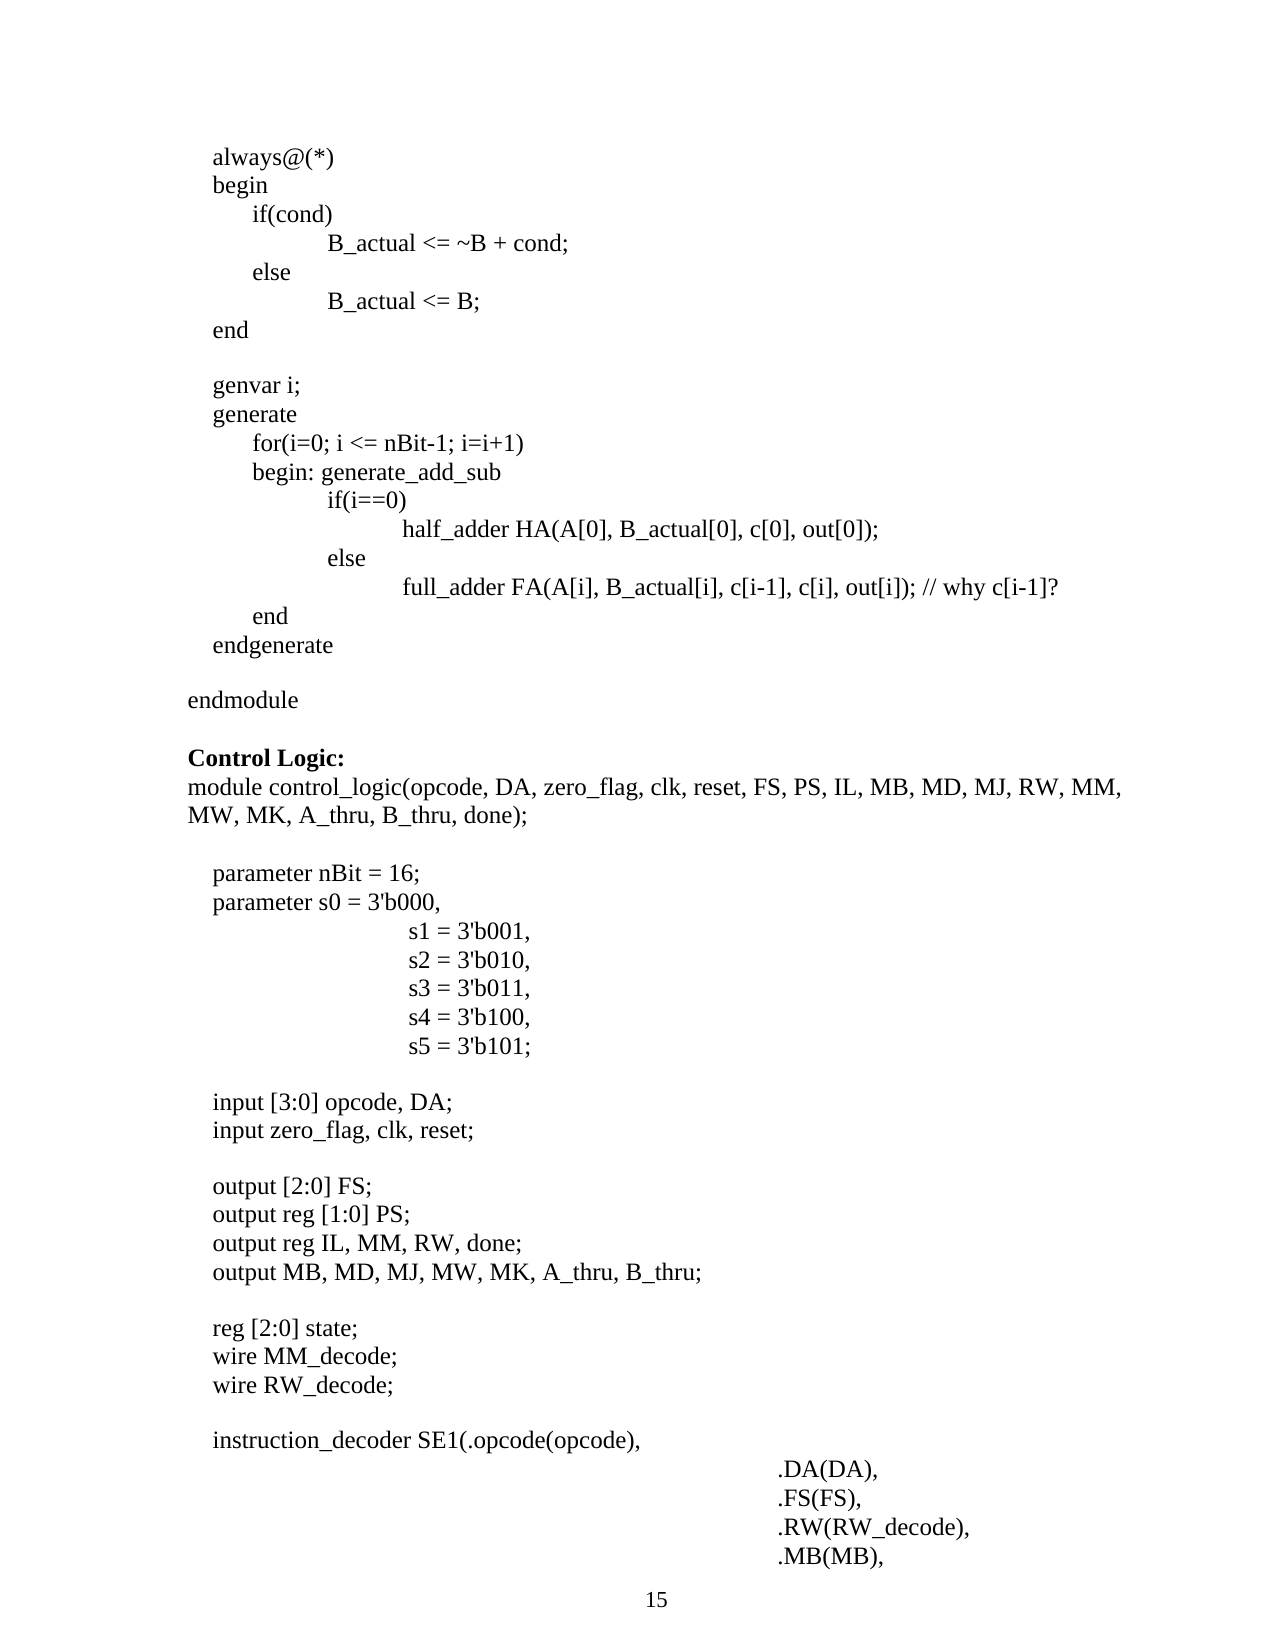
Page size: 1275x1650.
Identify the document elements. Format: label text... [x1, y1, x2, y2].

text s2 = 3'b010, [187, 945, 1142, 973]
text endgenerate [187, 630, 1142, 658]
text if(cond) [187, 199, 1142, 228]
text s3 = 3'b011, [187, 973, 1142, 1002]
text Control Logic: [187, 743, 1142, 772]
text B_actual <= B; [187, 286, 1142, 315]
text output reg [1:0] PS; [187, 1199, 1142, 1228]
text endmodule [187, 685, 1142, 714]
text else [187, 257, 1142, 286]
text s5 = 3'b101; [187, 1031, 1142, 1060]
text wire RW_decode; [187, 1370, 1142, 1399]
text begin: generate_add_sub [187, 457, 1142, 485]
text genvar i; [187, 370, 1142, 399]
text .FS(FS), [187, 1483, 1142, 1512]
text output reg IL, MM, RW, done; [187, 1228, 1142, 1257]
text .RW(RW_decode), [187, 1512, 1142, 1541]
text reg [2:0] state; [187, 1313, 1142, 1341]
text output MB, MD, MJ, MW, MK, A_thru, B_thru; [187, 1257, 1142, 1286]
text end [187, 601, 1142, 630]
text parameter nBit = 16; [187, 858, 1142, 887]
text input [3:0] opcode, DA; [187, 1087, 1142, 1115]
text end [187, 315, 1142, 343]
text input zero_flag, clk, reset; [187, 1115, 1142, 1144]
text s4 = 3'b100, [187, 1002, 1142, 1031]
text always@(*) [187, 142, 1142, 170]
text instruction_decoder SE1(.opcode(opcode), [187, 1426, 1142, 1454]
text module control_logic(opcode, DA, zero_flag, clk, reset, FS, PS, IL, MB, MD, MJ, RW, MM, MW, MK, A_thru, B_thru, done); [187, 772, 1142, 829]
text half_adder HA(A[0], B_actual[0], c[0], out[0]); [187, 514, 1142, 543]
text generate [187, 399, 1142, 428]
text .DA(DA), [187, 1454, 1142, 1483]
text else [187, 543, 1142, 572]
text s1 = 3'b001, [187, 916, 1142, 944]
text .MB(MB), [187, 1541, 1142, 1570]
text output [2:0] FS; [187, 1171, 1142, 1199]
text full_adder FA(A[i], B_actual[i], c[i-1], c[i], out[i]); // why c[i-1]? [187, 572, 1142, 601]
text wire MM_decode; [187, 1341, 1142, 1370]
text if(i==0) [187, 486, 1142, 514]
text for(i=0; i <= nBit-1; i=i+1) [187, 428, 1142, 457]
text B_actual <= ~B + cond; [187, 228, 1142, 257]
text begin [187, 171, 1142, 199]
text parameter s0 = 3'b000, [187, 887, 1142, 916]
